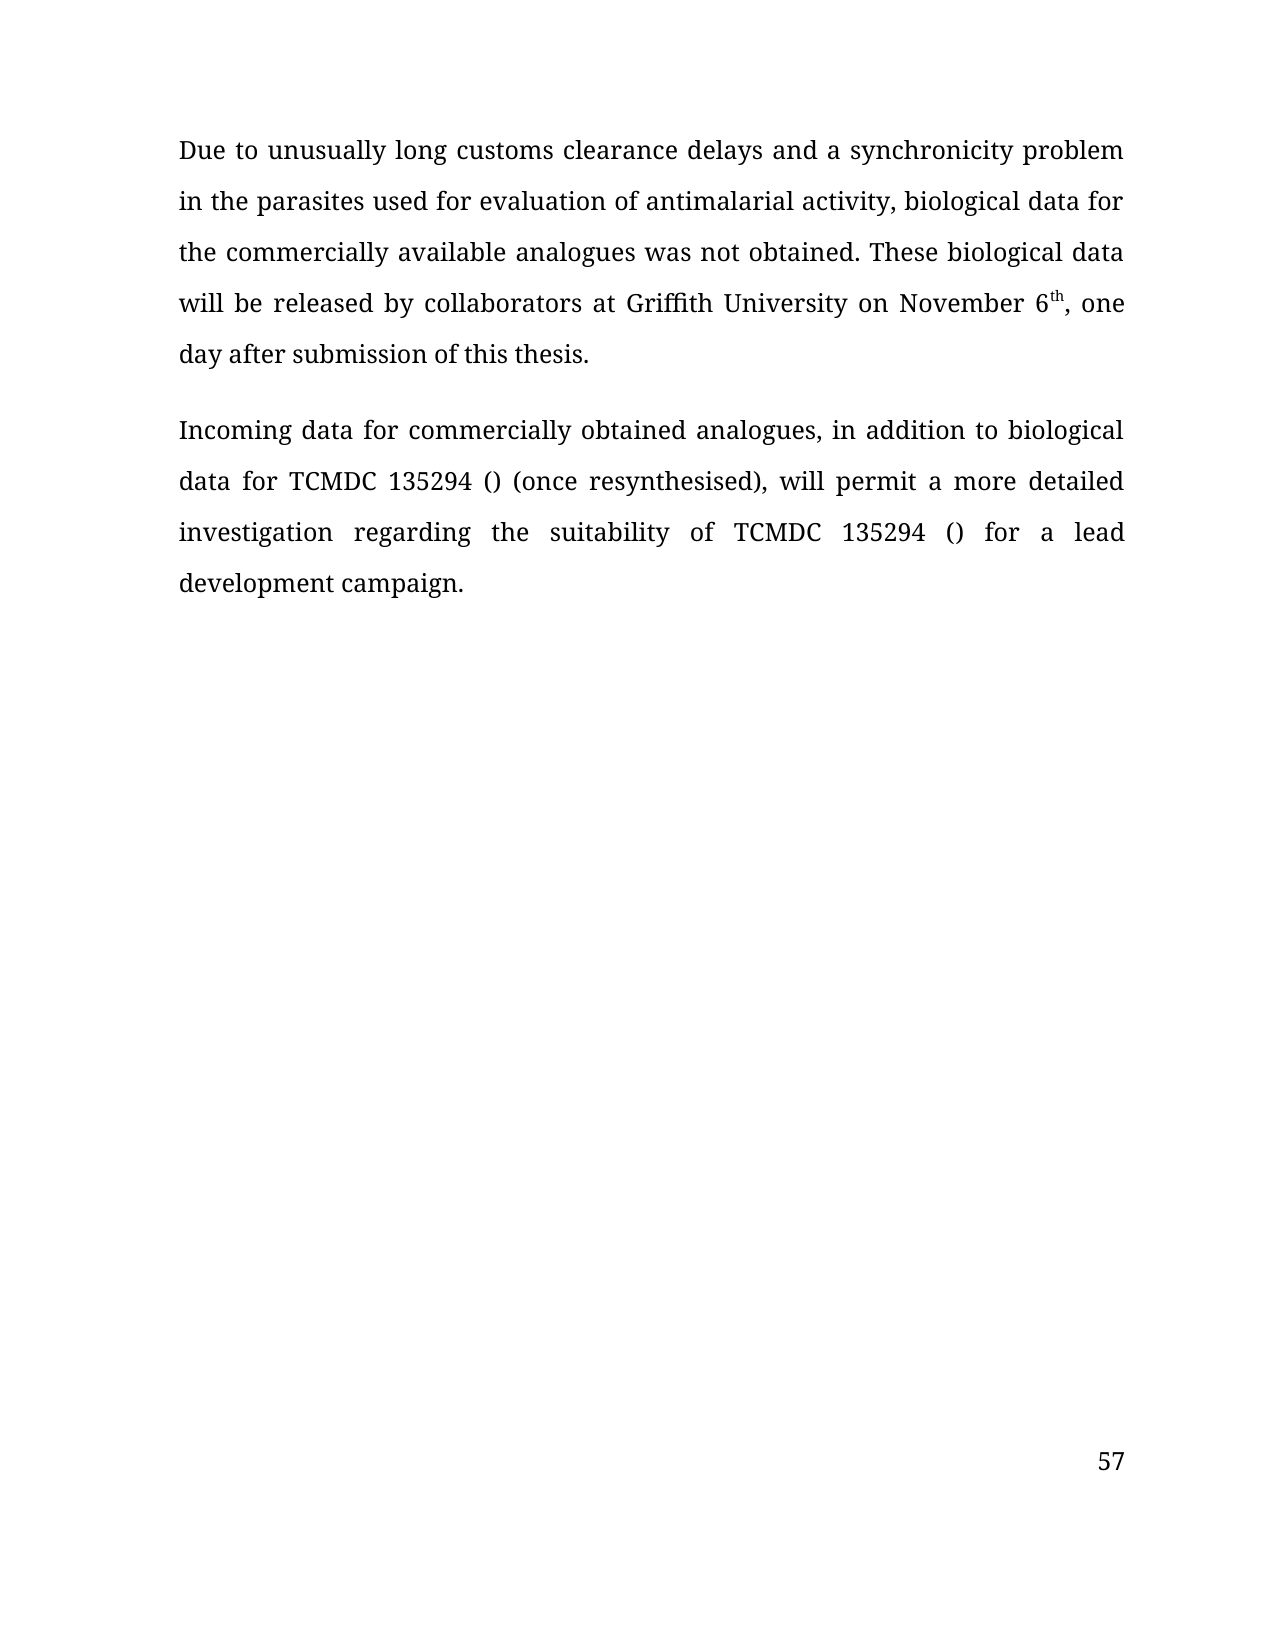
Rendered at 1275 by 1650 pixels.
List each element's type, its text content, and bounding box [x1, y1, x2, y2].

text Due to unusually long customs clearance delays and a synchronicity problem in the parasites used for evaluation of antimalarial activity, biological data for the commercially available analogues was not obtained. These biological data will be released by collaborators at Griffith University on November 6th, one day after submission of this thesis. [178, 133, 1125, 371]
